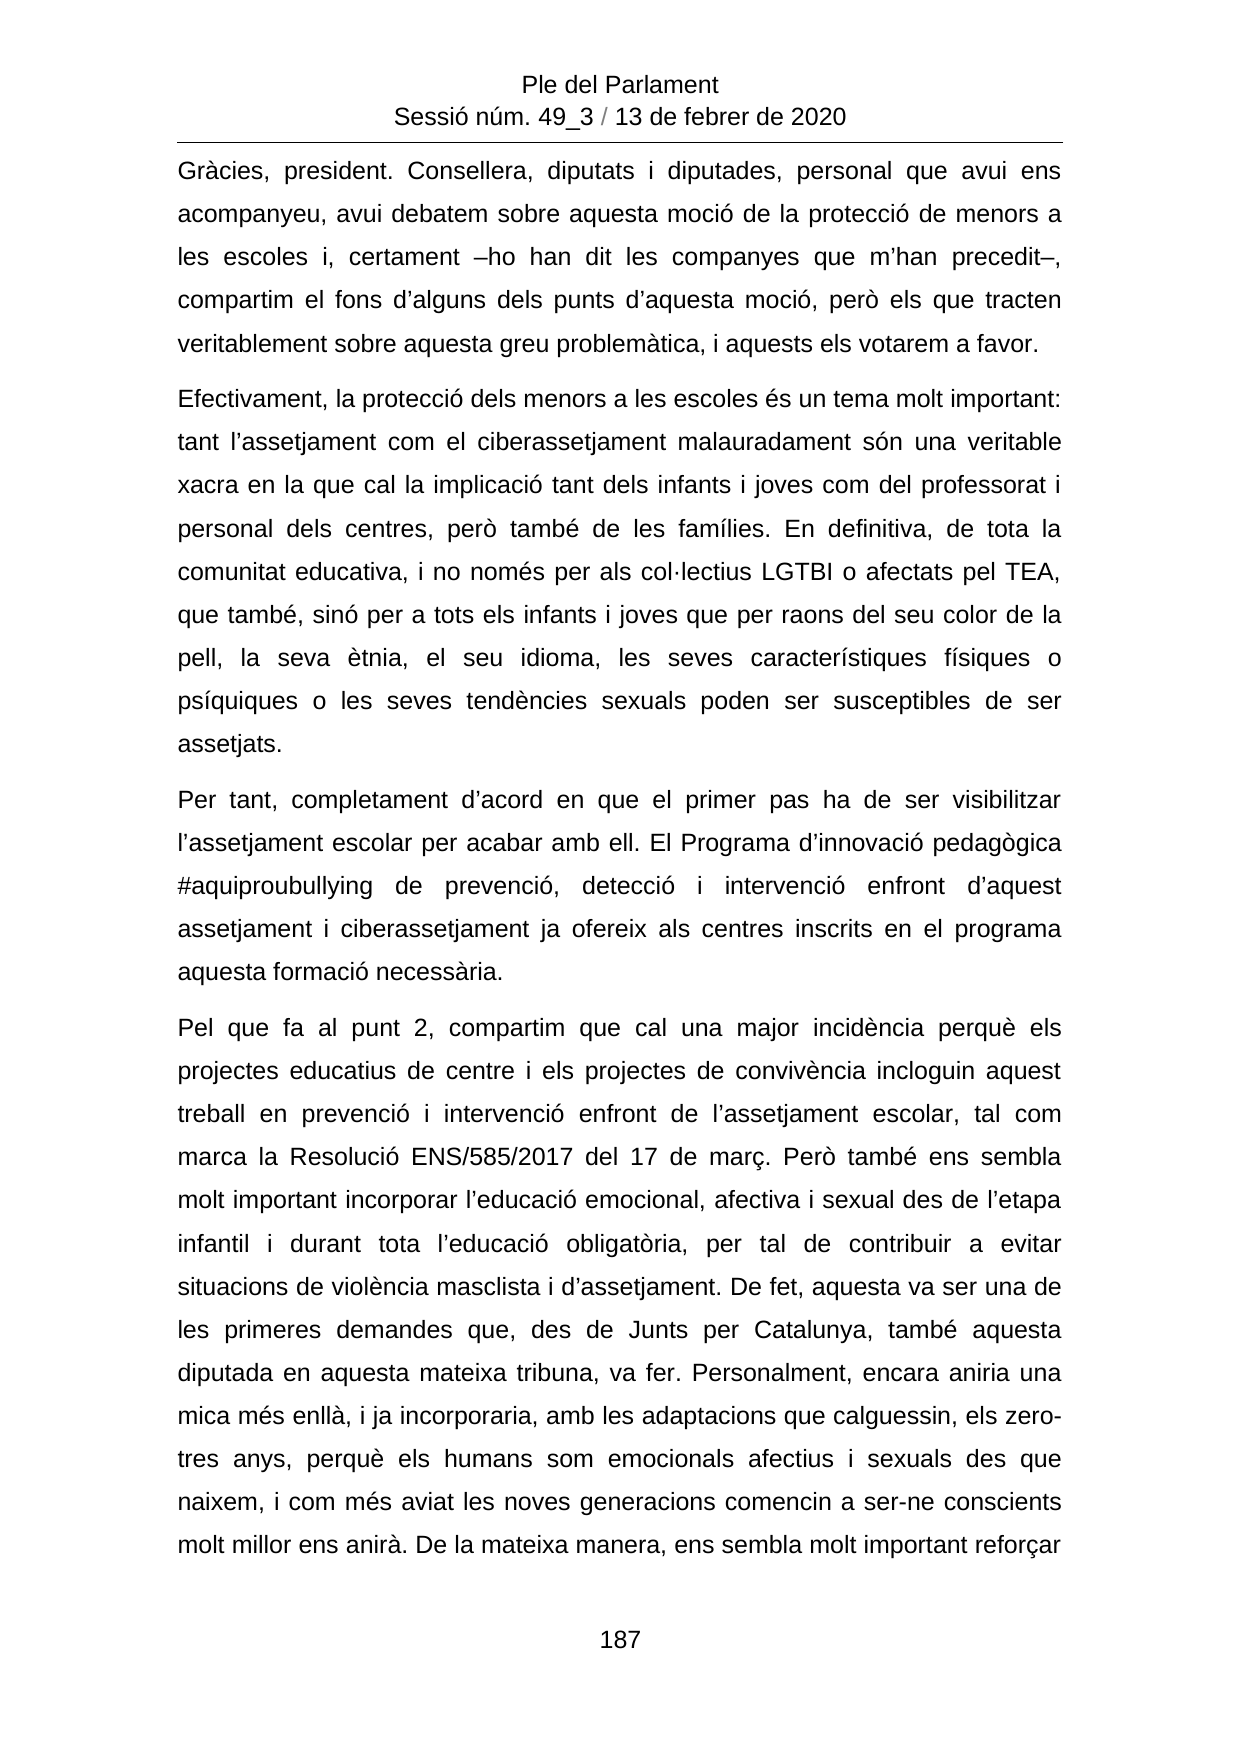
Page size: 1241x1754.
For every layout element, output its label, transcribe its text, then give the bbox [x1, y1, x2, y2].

text Per tant, completament d’acord en que el primer pas ha de ser visibilitzar l’assetjament escolar per acabar amb ell. El Programa d’innovació pedagògica #aquiproubullying de prevenció, detecció i intervenció enfront d’aquest assetjament i ciberassetjament ja ofereix als centres inscrits en el programa aquesta formació necessària. [177, 785, 1063, 986]
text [177, 1013, 1063, 1559]
text Efectivament, la protecció dels menors a les escoles és un tema molt important: tant l’assetjament com el ciberassetjament malauradament són una veritable xacra en la que cal la implicació tant dels infants i joves com del professorat i personal dels centres, però també de les famílies. En definitiva, de tota la comunitat educativa, i no només per als col·lectius LGTBI o afectats pel TEA, que també, sinó per a tots els infants i joves que per raons del seu color de la pell, la seva ètnia, el seu idioma, les seves característiques físiques o psíquiques o les seves tendències sexuals poden ser susceptibles de ser assetjats. [177, 384, 1063, 758]
text Gràcies, president. Consellera, diputats i diputades, personal que avui ens acompanyeu, avui debatem sobre aquesta moció de la protecció de menors a les escoles i, certament –ho han dit les companyes que m’han precedit–, compartim el fons d’alguns dels punts d’aquesta moció, però els que tracten veritablement sobre aquesta greu problemàtica, i aquests els votarem a favor. [177, 156, 1063, 357]
